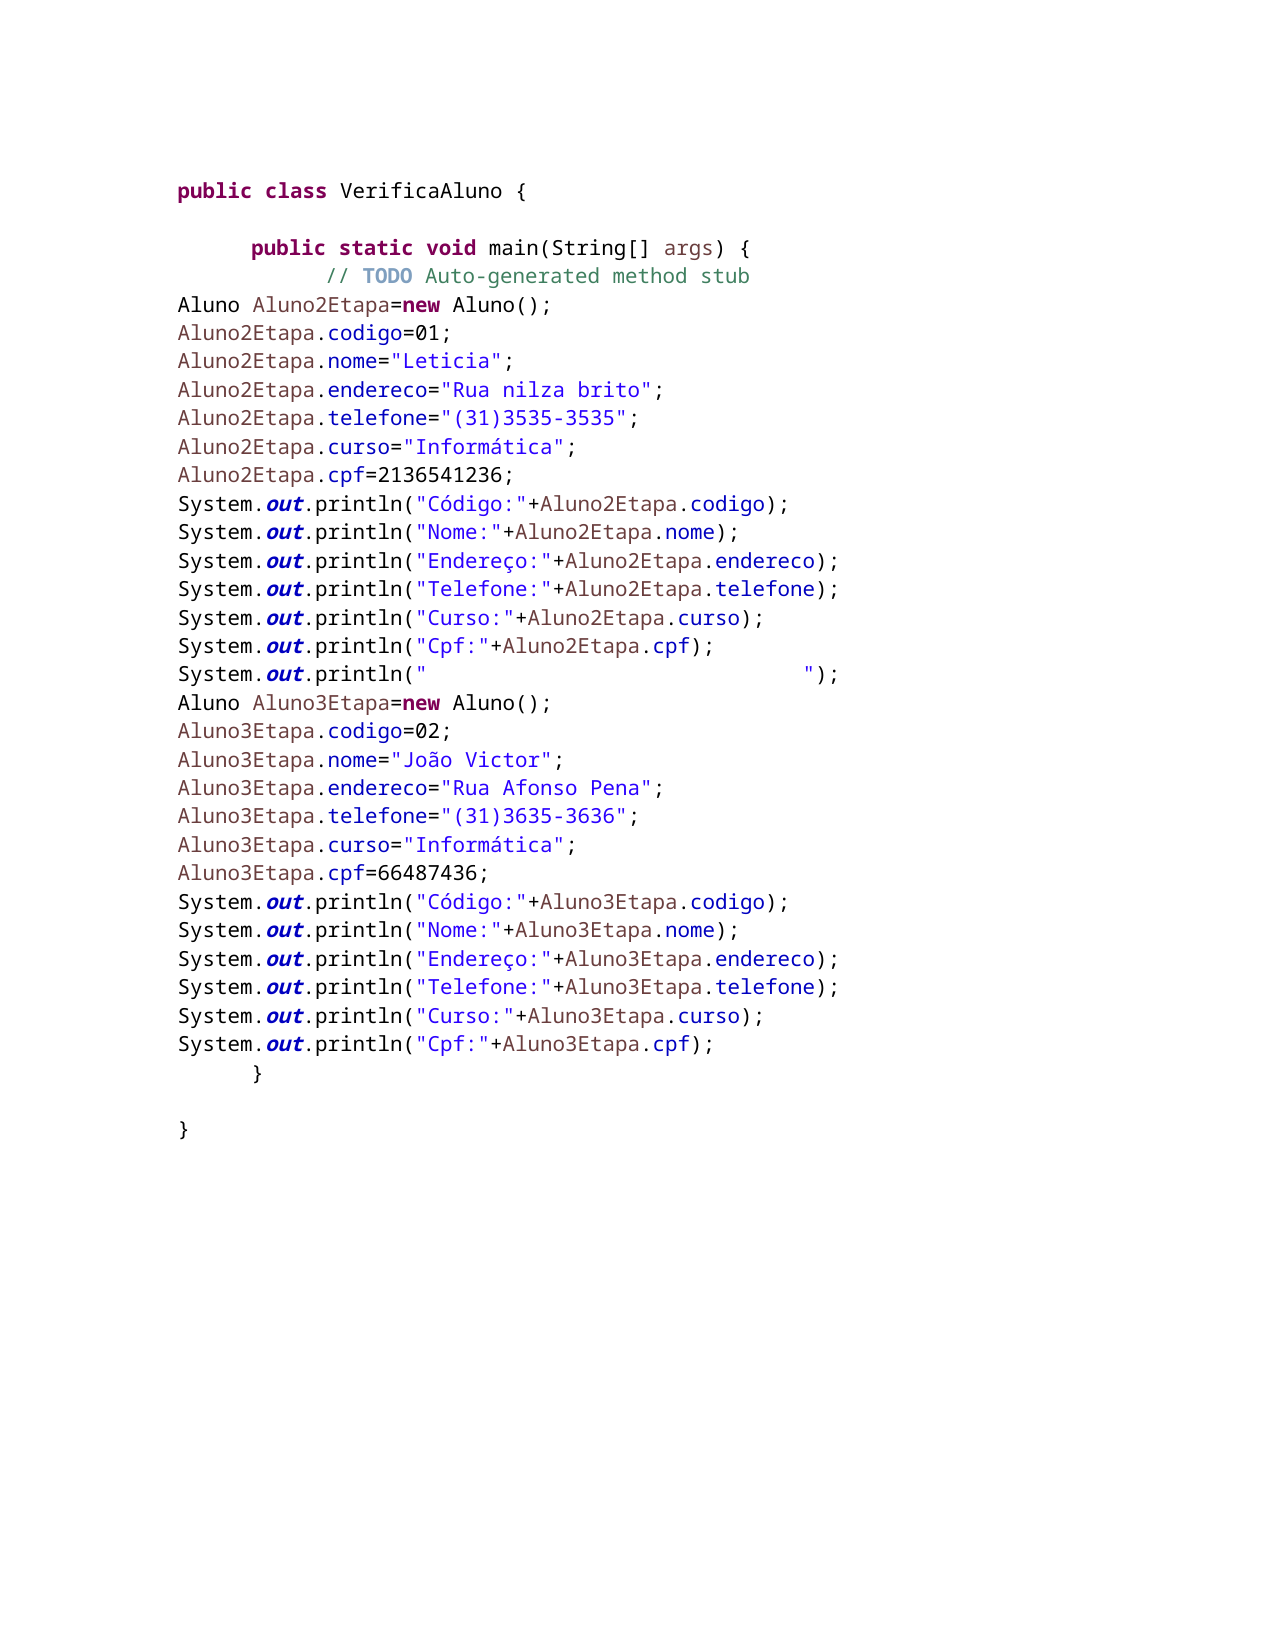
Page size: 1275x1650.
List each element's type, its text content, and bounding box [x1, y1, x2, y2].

text System.out.println("Nome:"+Aluno3Etapa.nome); [177, 915, 1098, 944]
text Aluno Aluno3Etapa=new Aluno(); [177, 688, 1098, 716]
text public static void main(String[] args) { [177, 233, 1098, 261]
text Aluno2Etapa.telefone="(31)3535-3535"; [177, 403, 1098, 432]
text System.out.println("Endereço:"+Aluno3Etapa.endereco); [177, 944, 1098, 972]
text System.out.println("Curso:"+Aluno3Etapa.curso); [177, 1001, 1098, 1029]
text Aluno2Etapa.codigo=01; [177, 318, 1098, 347]
text public class VerificaAluno { [177, 176, 1098, 204]
text } [177, 1114, 1098, 1143]
text Aluno2Etapa.nome="Leticia"; [177, 347, 1098, 375]
text System.out.println("Endereço:"+Aluno2Etapa.endereco); [177, 546, 1098, 574]
text // TODO Auto-generated method stub [177, 261, 1098, 290]
text System.out.println("Curso:"+Aluno2Etapa.curso); [177, 603, 1098, 631]
text Aluno3Etapa.nome="João Victor"; [177, 745, 1098, 773]
text Aluno2Etapa.curso="Informática"; [177, 432, 1098, 460]
text Aluno3Etapa.endereco="Rua Afonso Pena"; [177, 773, 1098, 802]
text Aluno3Etapa.cpf=66487436; [177, 858, 1098, 887]
text Aluno3Etapa.codigo=02; [177, 716, 1098, 745]
text System.out.println(" "); [177, 659, 1098, 688]
text System.out.println("Código:"+Aluno2Etapa.codigo); [177, 489, 1098, 517]
text System.out.println("Telefone:"+Aluno3Etapa.telefone); [177, 972, 1098, 1001]
text System.out.println("Cpf:"+Aluno2Etapa.cpf); [177, 631, 1098, 659]
text Aluno Aluno2Etapa=new Aluno(); [177, 290, 1098, 318]
text System.out.println("Nome:"+Aluno2Etapa.nome); [177, 517, 1098, 546]
text Aluno2Etapa.endereco="Rua nilza brito"; [177, 375, 1098, 403]
text System.out.println("Telefone:"+Aluno2Etapa.telefone); [177, 574, 1098, 603]
text System.out.println("Código:"+Aluno3Etapa.codigo); [177, 887, 1098, 915]
text System.out.println("Cpf:"+Aluno3Etapa.cpf); [177, 1029, 1098, 1058]
text Aluno3Etapa.telefone="(31)3635-3636"; [177, 802, 1098, 830]
text Aluno3Etapa.curso="Informática"; [177, 830, 1098, 858]
text Aluno2Etapa.cpf=2136541236; [177, 460, 1098, 489]
text } [177, 1058, 1098, 1086]
